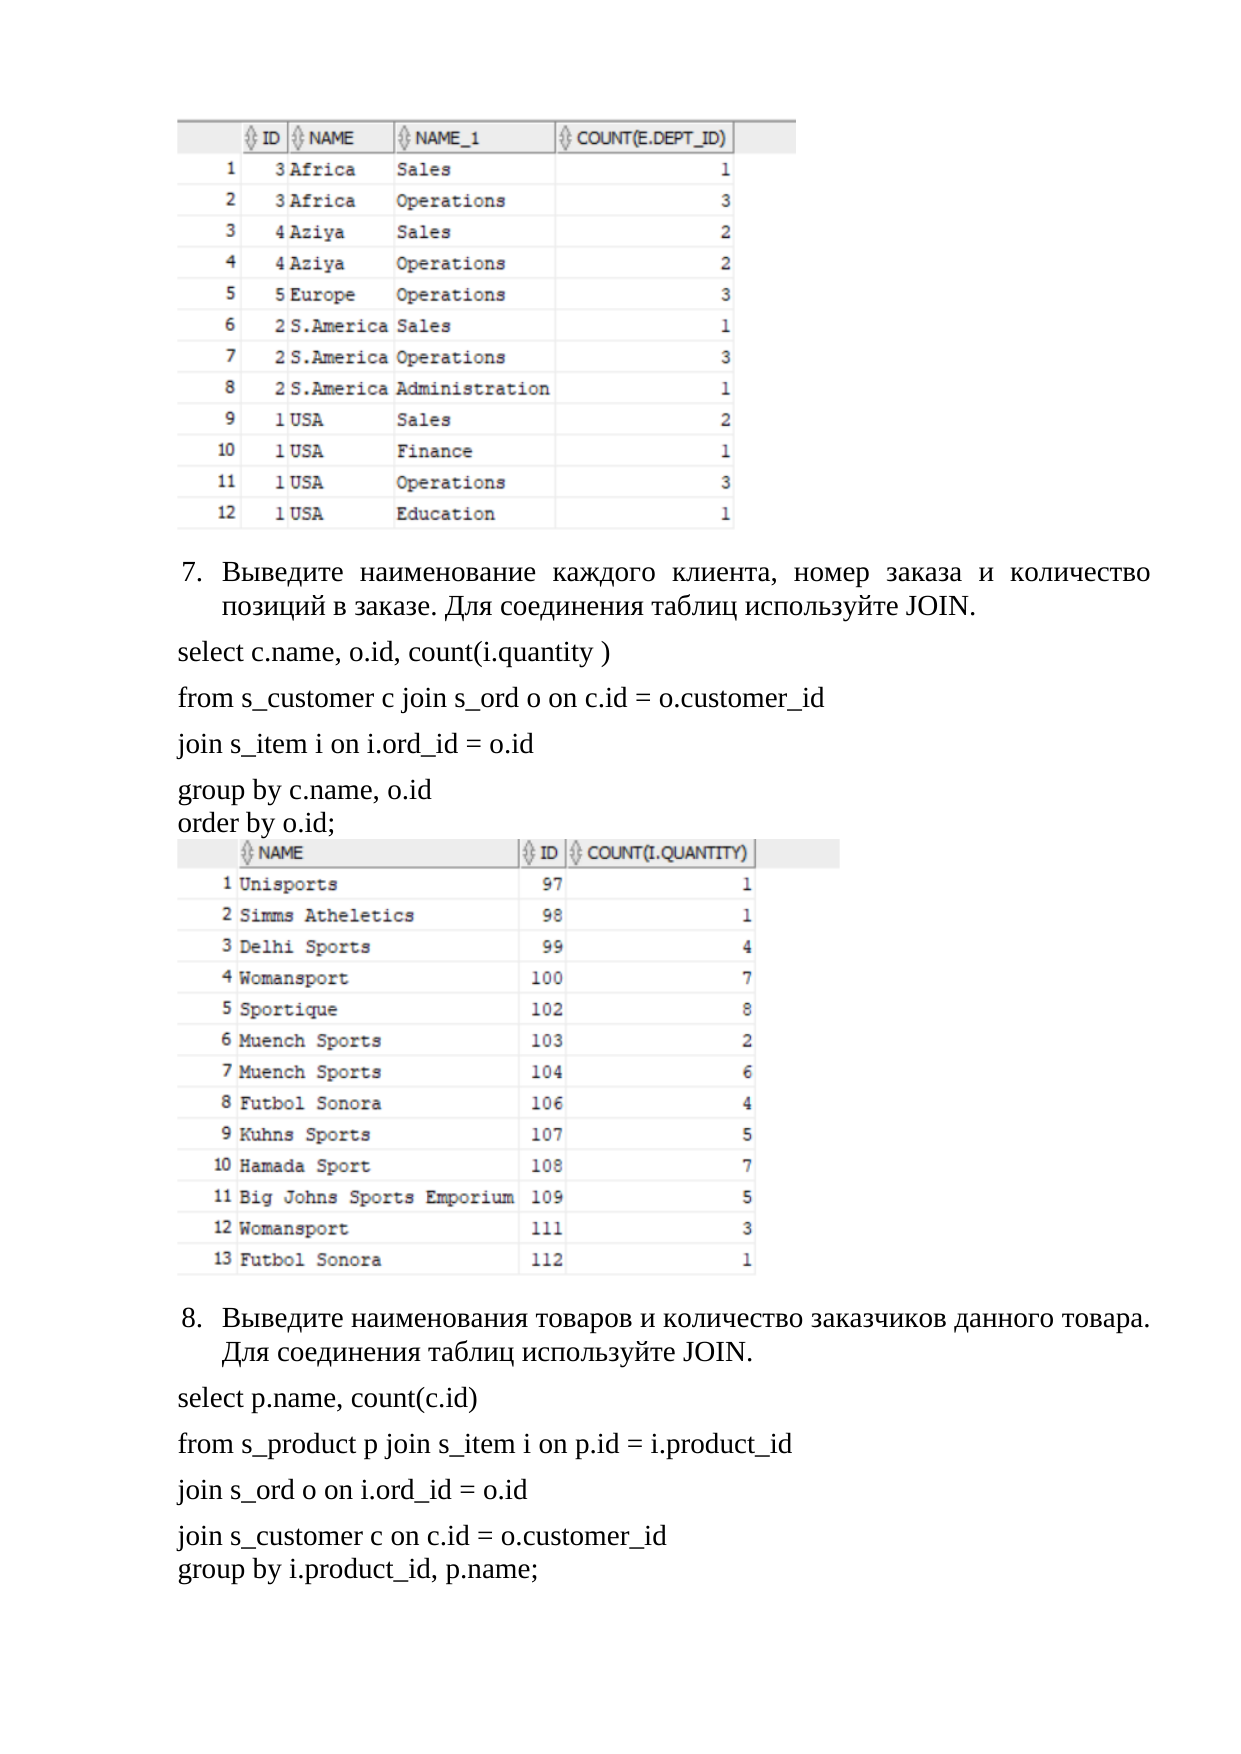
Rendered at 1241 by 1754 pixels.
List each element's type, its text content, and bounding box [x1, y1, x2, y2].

text order by o.id; [177, 806, 1152, 839]
text from s_customer c join s_ord o on c.id = o.customer_id [177, 680, 1152, 713]
text join s_customer c on c.id = o.customer_id [177, 1518, 1152, 1552]
picture [177, 839, 840, 1301]
list Выведите наименования товаров и количество заказчиков данного товара. Для соединения таблиц используйте JOIN. [181, 1300, 1152, 1367]
list Выведите наименование каждого клиента, номер заказа и количество позиций в заказе. Для соединения таблиц используйте JOIN. [181, 554, 1152, 621]
picture [177, 118, 796, 555]
text select p.name, count(c.id) [177, 1380, 1152, 1413]
text join s_item i on i.ord_id = o.id [177, 726, 1152, 759]
text join s_ord o on i.ord_id = o.id [177, 1472, 1152, 1506]
text select c.name, o.id, count(i.quantity ) [177, 634, 1152, 667]
text from s_product p join s_item i on p.id = i.product_id [177, 1426, 1152, 1459]
text group by c.name, o.id [177, 772, 1152, 806]
text group by i.product_id, p.name; [177, 1552, 1152, 1585]
